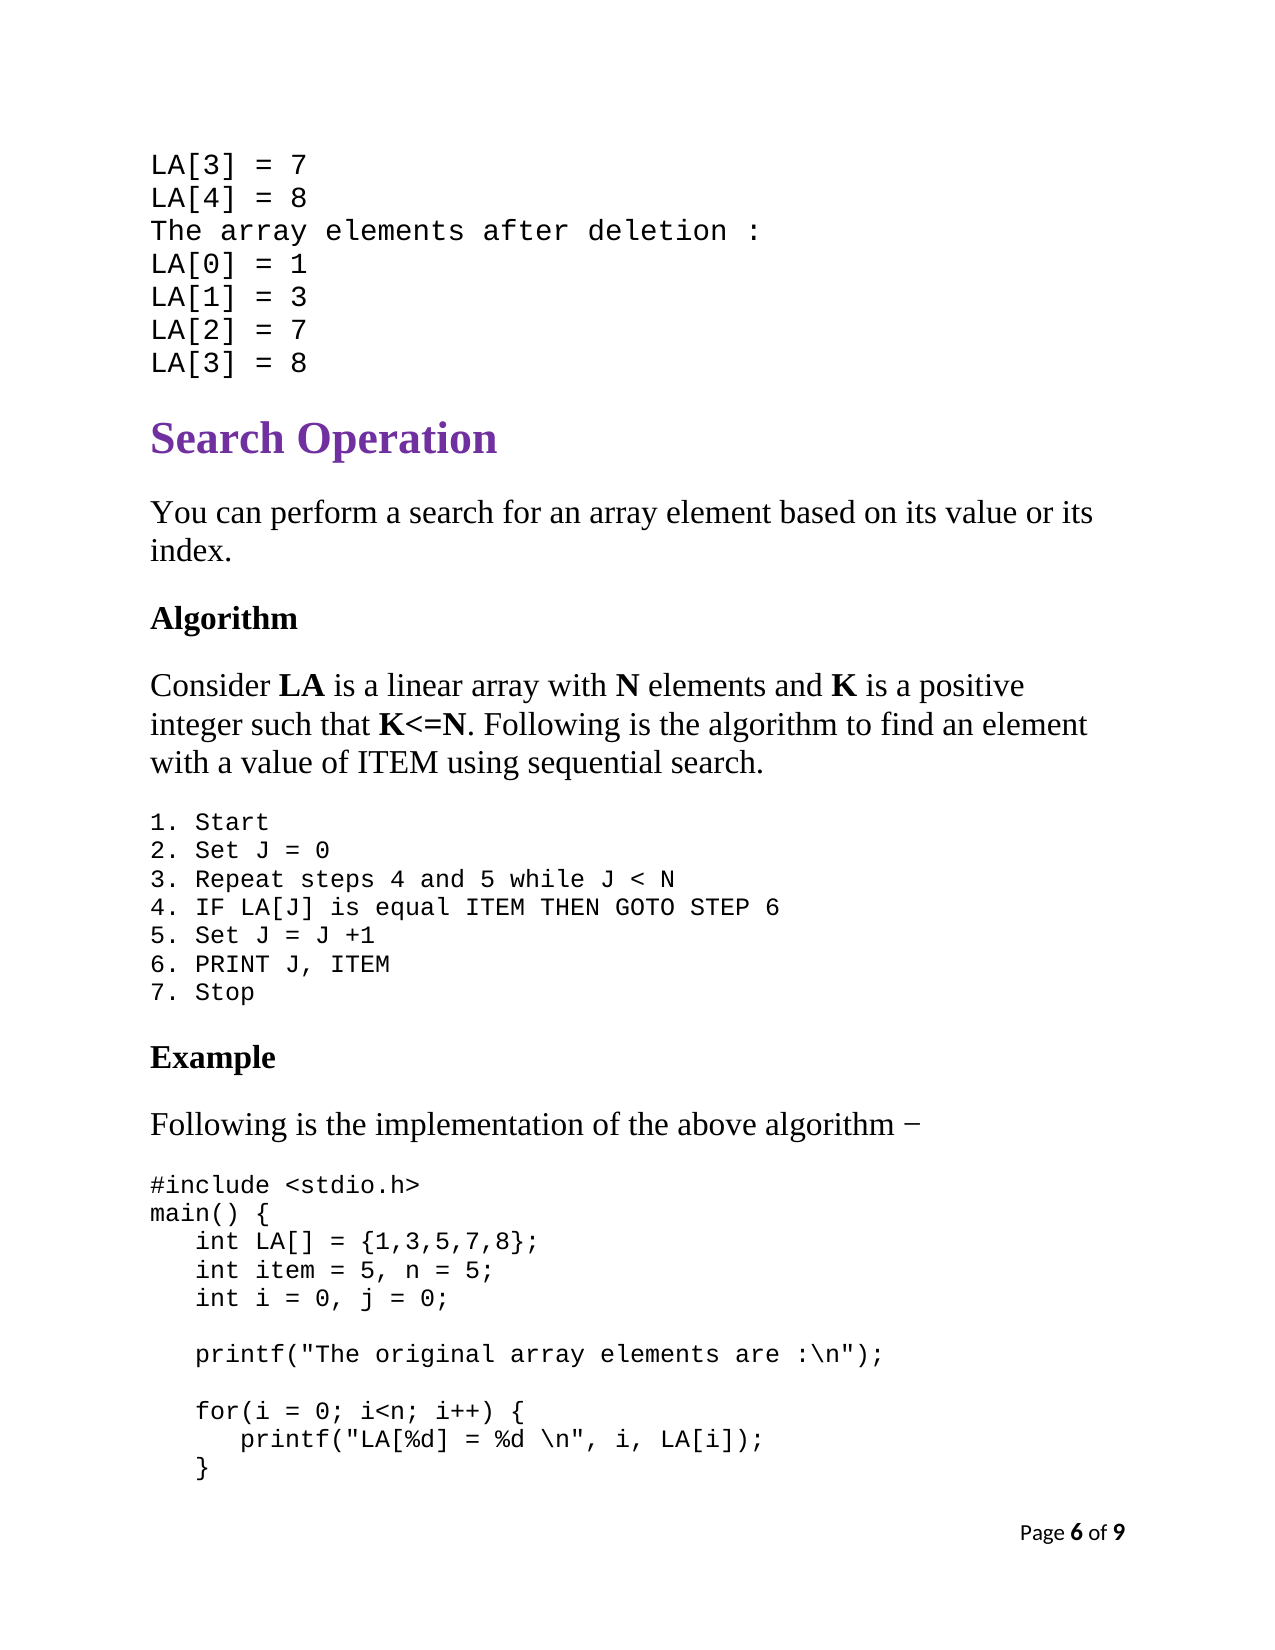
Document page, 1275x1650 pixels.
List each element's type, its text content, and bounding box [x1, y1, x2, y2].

text printf("The original array elements are :\n"); [150, 1342, 1125, 1370]
text 7. Stop [150, 980, 1125, 1008]
text 5. Set J = J +1 [150, 923, 1125, 951]
text You can perform a search for an array element based on its value or its index. [150, 492, 1125, 569]
text Consider LA is a linear array with N elements and K is a positive integer such that K<=N. Following is the algorithm to find an element with a value of ITEM using sequential search. [150, 666, 1125, 781]
text } [150, 1455, 1125, 1483]
text LA[4] = 8 [150, 183, 1125, 216]
text LA[1] = 3 [150, 282, 1125, 315]
text LA[3] = 8 [150, 348, 1125, 381]
text 4. IF LA[J] is equal ITEM THEN GOTO STEP 6 [150, 895, 1125, 923]
text LA[2] = 7 [150, 315, 1125, 348]
text int LA[] = {1,3,5,7,8}; [150, 1229, 1125, 1257]
text main() { [150, 1201, 1125, 1229]
text LA[3] = 7 [150, 150, 1125, 183]
text for(i = 0; i<n; i++) { [150, 1398, 1125, 1427]
text Search Operation [150, 410, 1125, 463]
text 6. PRINT J, ITEM [150, 951, 1125, 980]
text Example [150, 1037, 1125, 1076]
text #include <stdio.h> [150, 1172, 1125, 1201]
text Following is the implementation of the above algorithm − [150, 1105, 1125, 1143]
text LA[0] = 1 [150, 249, 1125, 282]
text printf("LA[%d] = %d \n", i, LA[i]); [150, 1427, 1125, 1455]
text 3. Repeat steps 4 and 5 while J < N [150, 866, 1125, 895]
text 2. Set J = 0 [150, 838, 1125, 866]
text Algorithm [150, 598, 1125, 636]
text The array elements after deletion : [150, 216, 1125, 249]
text 1. Start [150, 810, 1125, 838]
text int item = 5, n = 5; [150, 1257, 1125, 1286]
text int i = 0, j = 0; [150, 1286, 1125, 1314]
